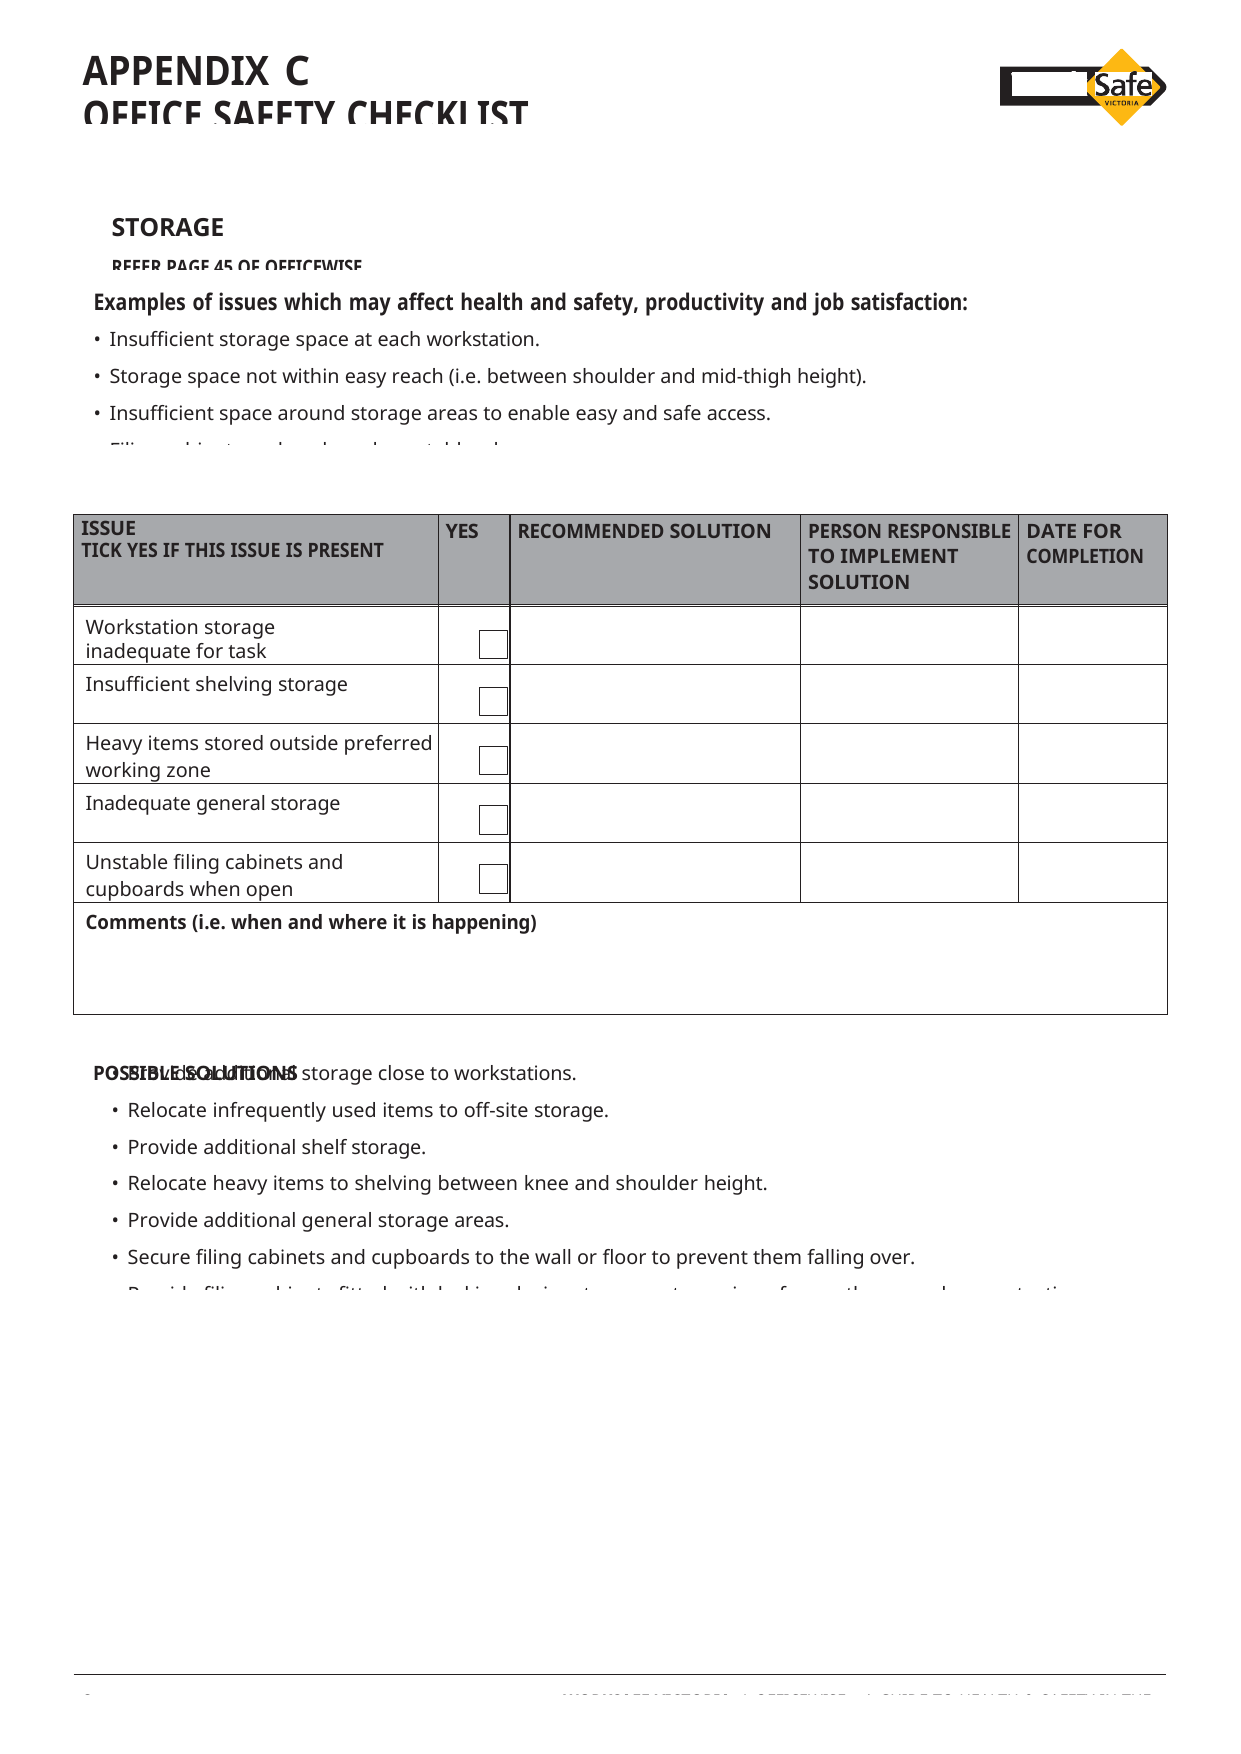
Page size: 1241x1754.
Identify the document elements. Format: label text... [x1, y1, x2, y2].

table_cell [1019, 607, 1167, 664]
table_cell Insufficient shelving storage [74, 665, 438, 723]
table_header RECOMMENDED SOLUTION [511, 515, 800, 604]
table_cell [1019, 724, 1167, 783]
table_cell [1019, 843, 1167, 902]
table_cell Heavy items stored outside preferred working zone [74, 724, 438, 783]
table_header PERSON RESPONSIBLE TO IMPLEMENT SOLUTION [801, 515, 1018, 604]
table_header YES [439, 515, 509, 604]
table_cell [801, 665, 1018, 723]
table_header ISSUE TICK YES IF THIS ISSUE IS PRESENT [74, 515, 438, 604]
table_cell Inadequate general storage [74, 784, 438, 842]
table_cell [801, 607, 1018, 664]
table_cell [801, 843, 1018, 902]
table_cell Unstable filing cabinets and cupboards when open [74, 843, 438, 902]
table_cell [511, 843, 800, 902]
picture [1011, 71, 1088, 96]
table_cell [439, 607, 509, 664]
table_cell [439, 665, 509, 723]
table_cell [511, 724, 800, 783]
table_cell [801, 724, 1018, 783]
table_cell [511, 665, 800, 723]
table_cell [1019, 665, 1167, 723]
table_cell [439, 724, 509, 783]
table_cell [1019, 784, 1167, 842]
picture [1095, 71, 1152, 96]
table_cell Workstation storage inadequate for task [74, 607, 438, 664]
table_cell Comments (i.e. when and where it is happening) [74, 903, 1167, 1014]
table_cell [439, 843, 509, 902]
table_header DATE FOR COMPLETION [1019, 515, 1167, 604]
table_cell [801, 784, 1018, 842]
table_cell [439, 784, 509, 842]
table_cell [511, 784, 800, 842]
table_cell [511, 607, 800, 664]
